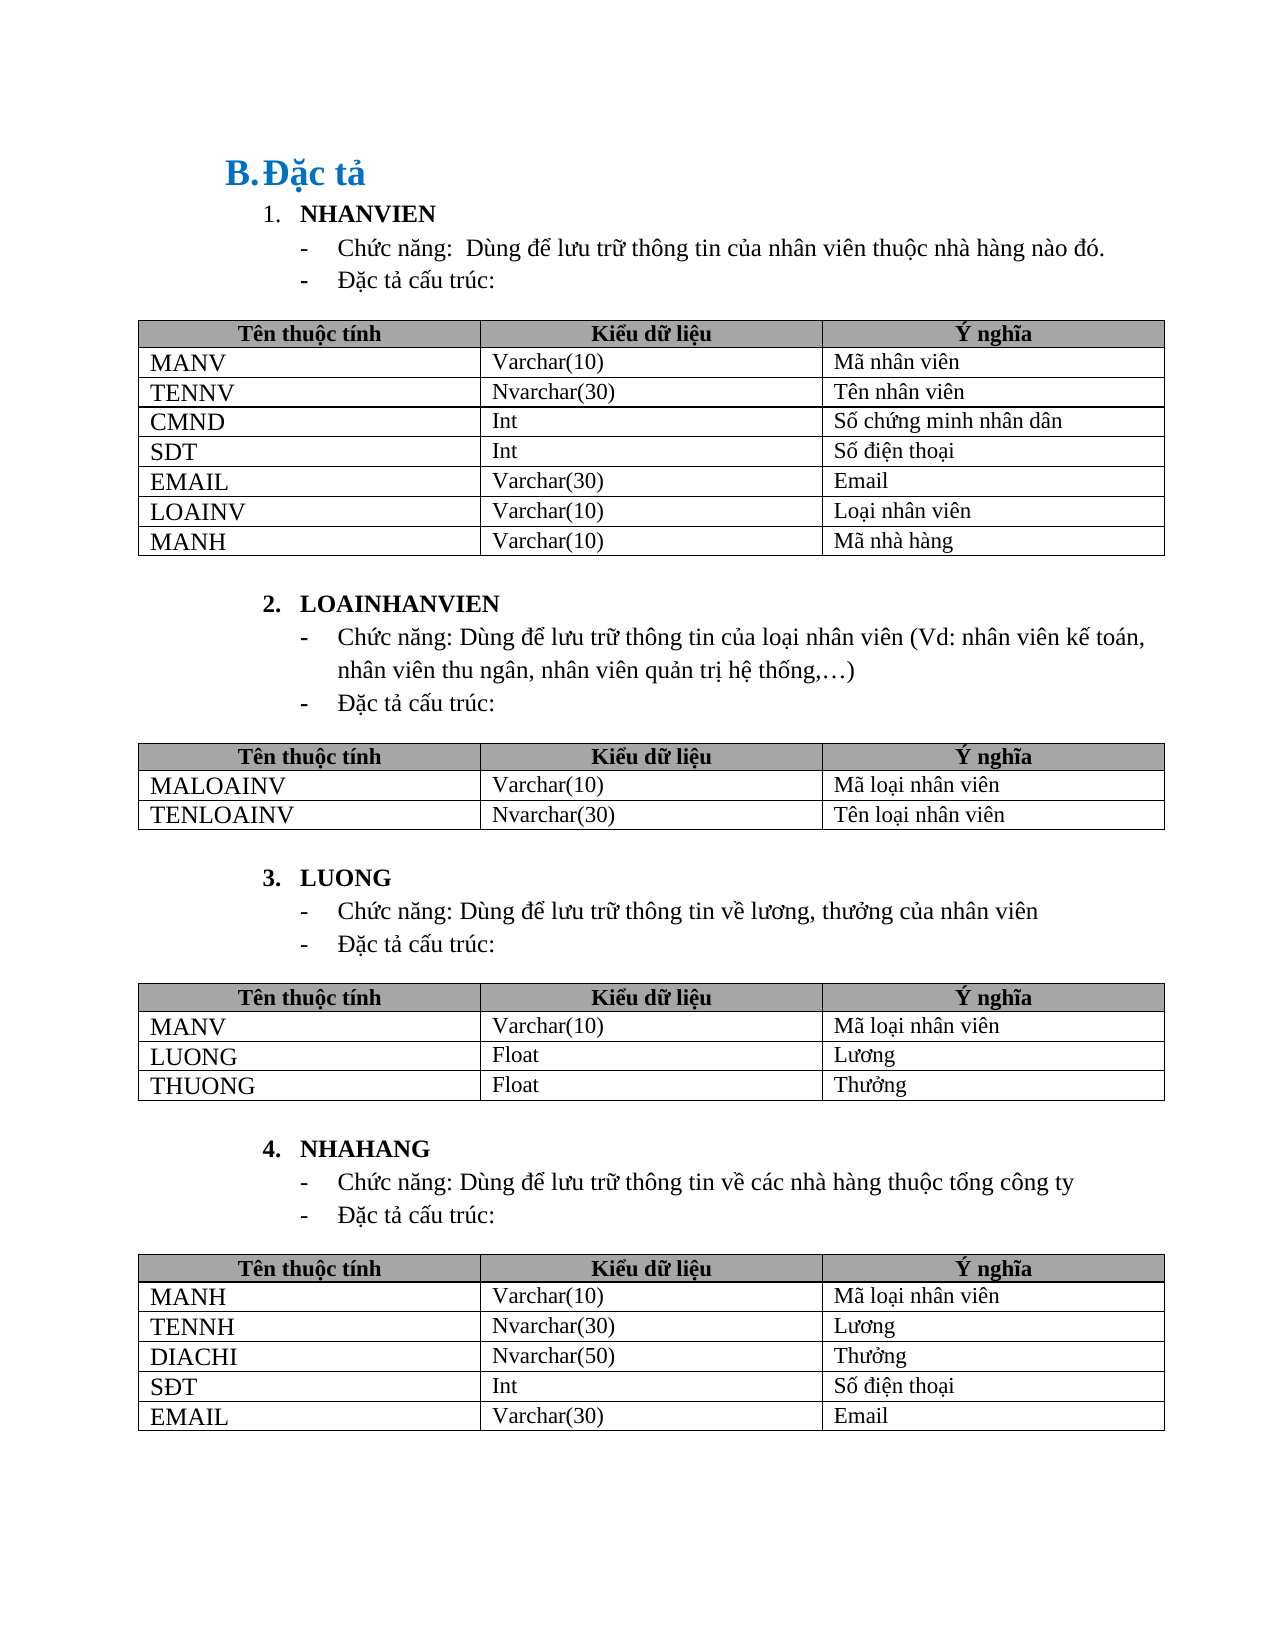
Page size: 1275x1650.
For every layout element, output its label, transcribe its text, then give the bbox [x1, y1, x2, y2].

table_cell Int [481, 408, 822, 436]
table_cell Int [481, 437, 822, 466]
table_cell LUONG [139, 1042, 480, 1070]
table_cell Varchar(10) [481, 348, 822, 377]
table_cell Số chứng minh nhân dân [823, 408, 1164, 436]
table_cell Mã loại nhân viên [823, 1012, 1164, 1041]
table_header Kiểu dữ liệu [481, 984, 822, 1011]
table_cell Float [481, 1071, 822, 1100]
table_header Tên thuộc tính [139, 321, 480, 347]
table_cell MANH [139, 527, 480, 555]
table_header Tên thuộc tính [139, 744, 480, 770]
table_cell CMND [139, 408, 480, 436]
table_cell Số điện thoại [823, 1372, 1164, 1401]
table_cell DIACHI [139, 1342, 480, 1371]
table_cell Int [481, 1372, 822, 1401]
list NHANVIEN [262, 199, 1153, 228]
list Đặc tả cấu trúc: [300, 1200, 1153, 1229]
table_cell Varchar(10) [481, 1283, 822, 1311]
list Đặc tả cấu trúc: [300, 266, 1153, 294]
table_header Ý nghĩa [823, 321, 1164, 347]
table_cell EMAIL [139, 1402, 480, 1430]
list Chức năng: Dùng để lưu trữ thông tin của nhân viên thuộc nhà hàng nào đó. [300, 233, 1153, 261]
list LOAINHANVIEN [262, 589, 1153, 618]
table_header Tên thuộc tính [139, 984, 480, 1011]
table_cell Mã nhân viên [823, 348, 1164, 377]
list Đặc tả cấu trúc: [300, 688, 1153, 717]
table_cell MANH [139, 1283, 480, 1311]
table_cell Mã loại nhân viên [823, 1283, 1164, 1311]
table_cell Email [823, 1402, 1164, 1430]
table_cell Loại nhân viên [823, 497, 1164, 526]
list Đặc tả cấu trúc: [300, 929, 1153, 958]
table_cell LOAINV [139, 497, 480, 526]
table_header Kiểu dữ liệu [481, 321, 822, 347]
table_cell Varchar(30) [481, 467, 822, 496]
table_cell Varchar(30) [481, 1402, 822, 1430]
table_cell MANV [139, 1012, 480, 1041]
table_cell MALOAINV [139, 771, 480, 799]
table_cell Nvarchar(30) [481, 378, 822, 406]
list NHAHANG [262, 1134, 1153, 1163]
table_cell Varchar(10) [481, 497, 822, 526]
table_cell Varchar(10) [481, 771, 822, 799]
table_cell EMAIL [139, 467, 480, 496]
table_header Ý nghĩa [823, 984, 1164, 1011]
table_cell TENNH [139, 1312, 480, 1341]
list LUONG [262, 863, 1153, 892]
table_cell Email [823, 467, 1164, 496]
table_cell Nvarchar(30) [481, 1312, 822, 1341]
table_cell Tên loại nhân viên [823, 801, 1164, 829]
table_header Kiểu dữ liệu [481, 744, 822, 770]
table_cell Float [481, 1042, 822, 1070]
table_cell Varchar(10) [481, 527, 822, 555]
table_cell Thưởng [823, 1071, 1164, 1100]
table_cell Thưởng [823, 1342, 1164, 1371]
table_cell THUONG [139, 1071, 480, 1100]
list Chức năng: Dùng để lưu trữ thông tin của loại nhân viên (Vd: nhân viên kế toán, nhân viên thu ngân, nhân viên quản trị hệ thống,…) [300, 622, 1153, 684]
list Chức năng: Dùng để lưu trữ thông tin về các nhà hàng thuộc tổng công ty [300, 1167, 1153, 1196]
list Đặc tả [225, 150, 1153, 193]
table_header Kiểu dữ liệu [481, 1255, 822, 1281]
table_cell Mã nhà hàng [823, 527, 1164, 555]
table_cell Lương [823, 1312, 1164, 1341]
table_cell Varchar(10) [481, 1012, 822, 1041]
table_cell TENLOAINV [139, 801, 480, 829]
table_cell SDT [139, 437, 480, 466]
table_cell SĐT [139, 1372, 480, 1401]
table_header Ý nghĩa [823, 744, 1164, 770]
table_cell Mã loại nhân viên [823, 771, 1164, 799]
table_header Ý nghĩa [823, 1255, 1164, 1281]
table_header Tên thuộc tính [139, 1255, 480, 1281]
table_cell MANV [139, 348, 480, 377]
table_cell Nvarchar(50) [481, 1342, 822, 1371]
list Chức năng: Dùng để lưu trữ thông tin về lương, thưởng của nhân viên [300, 896, 1153, 925]
table_cell Tên nhân viên [823, 378, 1164, 406]
table_cell Lương [823, 1042, 1164, 1070]
table_cell TENNV [139, 378, 480, 406]
table_cell Nvarchar(30) [481, 801, 822, 829]
table_cell Số điện thoại [823, 437, 1164, 466]
